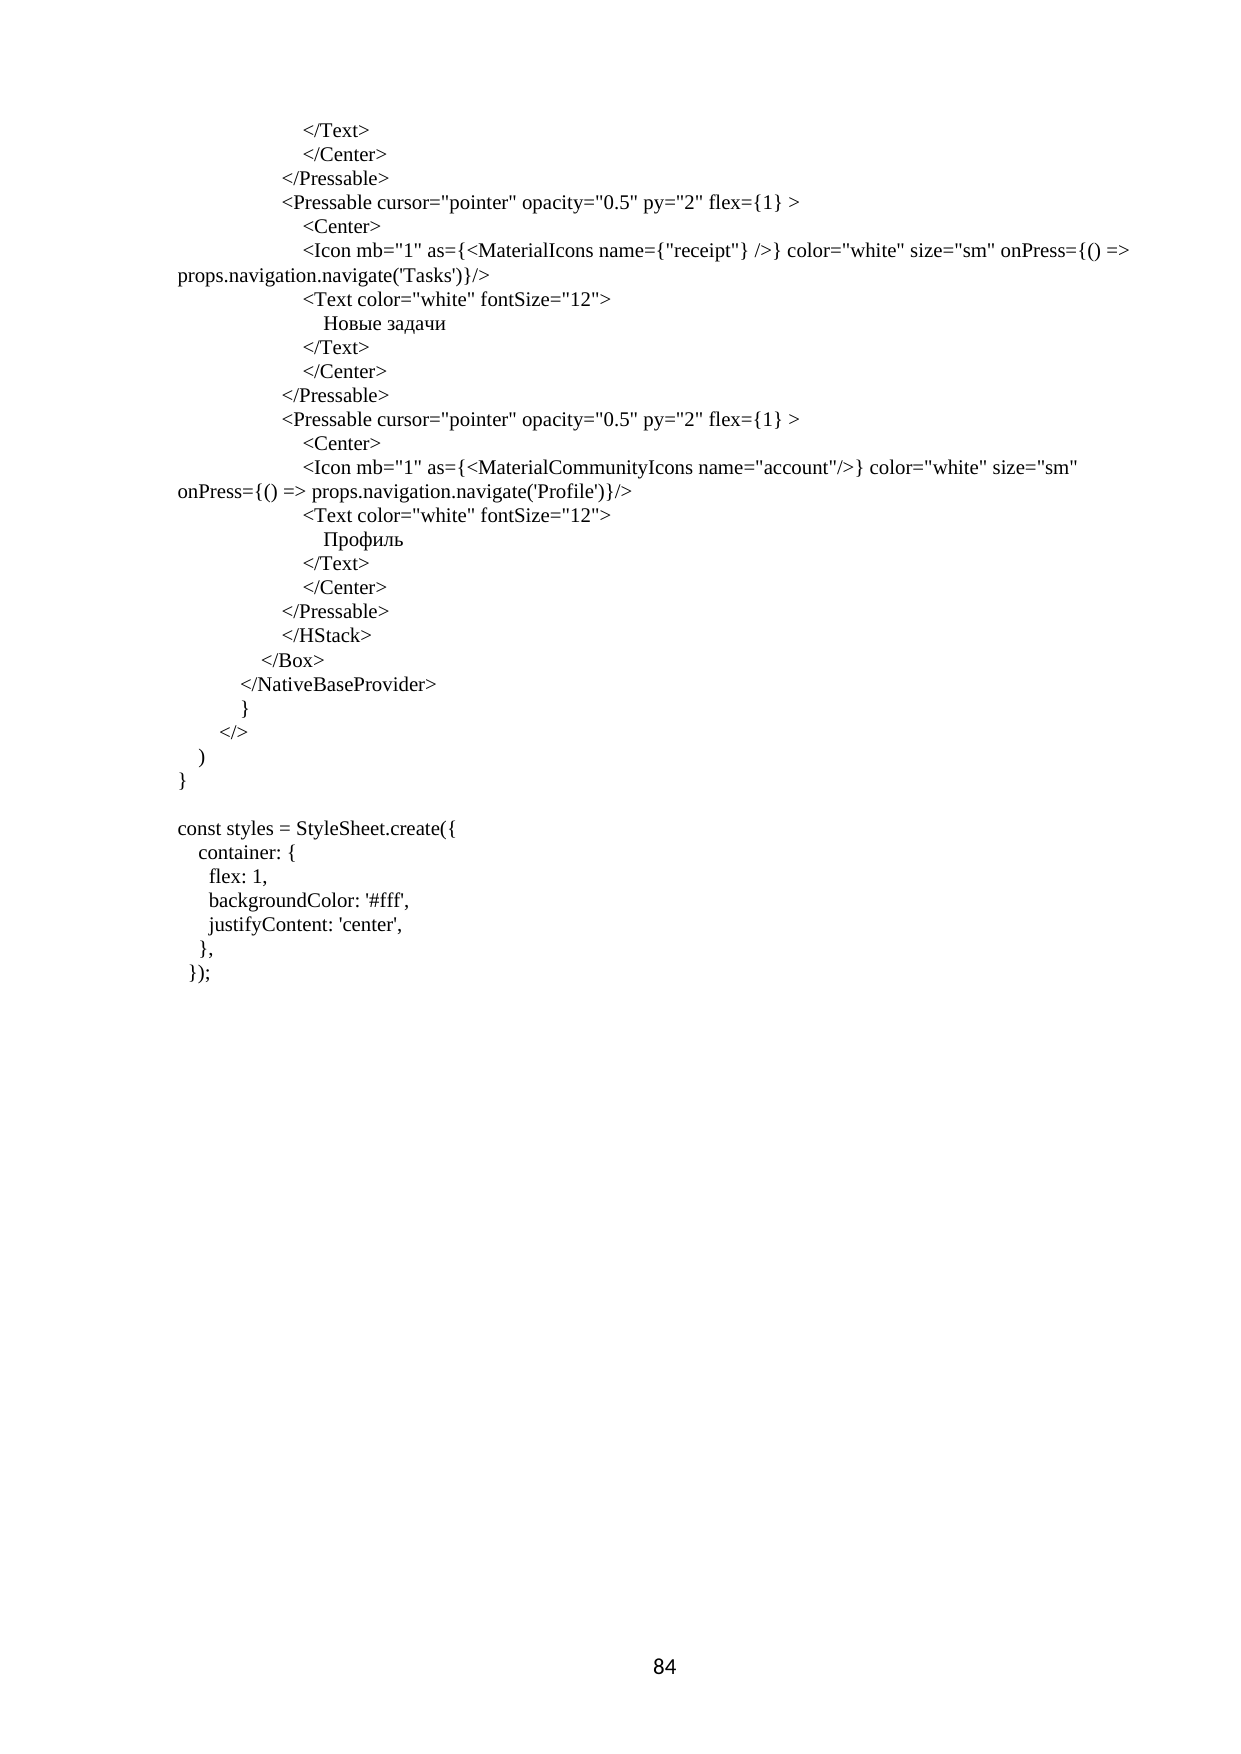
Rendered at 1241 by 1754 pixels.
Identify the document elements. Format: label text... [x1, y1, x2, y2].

text <Pressable cursor="pointer" opacity="0.5" py="2" flex={1} > [177, 190, 1152, 214]
text backgroundColor: '#fff', [177, 888, 1152, 912]
text Профиль [177, 527, 1152, 551]
text </Pressable> [177, 599, 1152, 623]
text </Center> [177, 575, 1152, 599]
text </HStack> [177, 623, 1152, 647]
text container: { [177, 840, 1152, 864]
text }); [177, 960, 1152, 984]
text ) [177, 744, 1152, 768]
text } [177, 768, 1152, 792]
text } [177, 696, 1152, 720]
text </Pressable> [177, 166, 1152, 190]
text }, [177, 936, 1152, 960]
text <Center> [177, 431, 1152, 455]
text <Center> [177, 214, 1152, 238]
text <Pressable cursor="pointer" opacity="0.5" py="2" flex={1} > [177, 407, 1152, 431]
text <Text color="white" fontSize="12"> [177, 503, 1152, 527]
text flex: 1, [177, 864, 1152, 888]
text justifyContent: 'center', [177, 912, 1152, 936]
text </Text> [177, 551, 1152, 575]
text const styles = StyleSheet.create({ [177, 816, 1152, 840]
text </Center> [177, 359, 1152, 383]
text <Icon mb="1" as={<MaterialCommunityIcons name="account"/>} color="white" size="sm" onPress={() => props.navigation.navigate('Profile')}/> [177, 455, 1152, 503]
text </Box> [177, 647, 1152, 672]
text <Icon mb="1" as={<MaterialIcons name={"receipt"} />} color="white" size="sm" onPress={() => props.navigation.navigate('Tasks')}/> [177, 238, 1152, 287]
text </Center> [177, 142, 1152, 166]
text </Pressable> [177, 383, 1152, 407]
text Новые задачи [177, 311, 1152, 335]
text <Text color="white" fontSize="12"> [177, 287, 1152, 311]
text </Text> [177, 335, 1152, 359]
text </NativeBaseProvider> [177, 672, 1152, 696]
text </> [177, 720, 1152, 744]
text </Text> [177, 118, 1152, 142]
